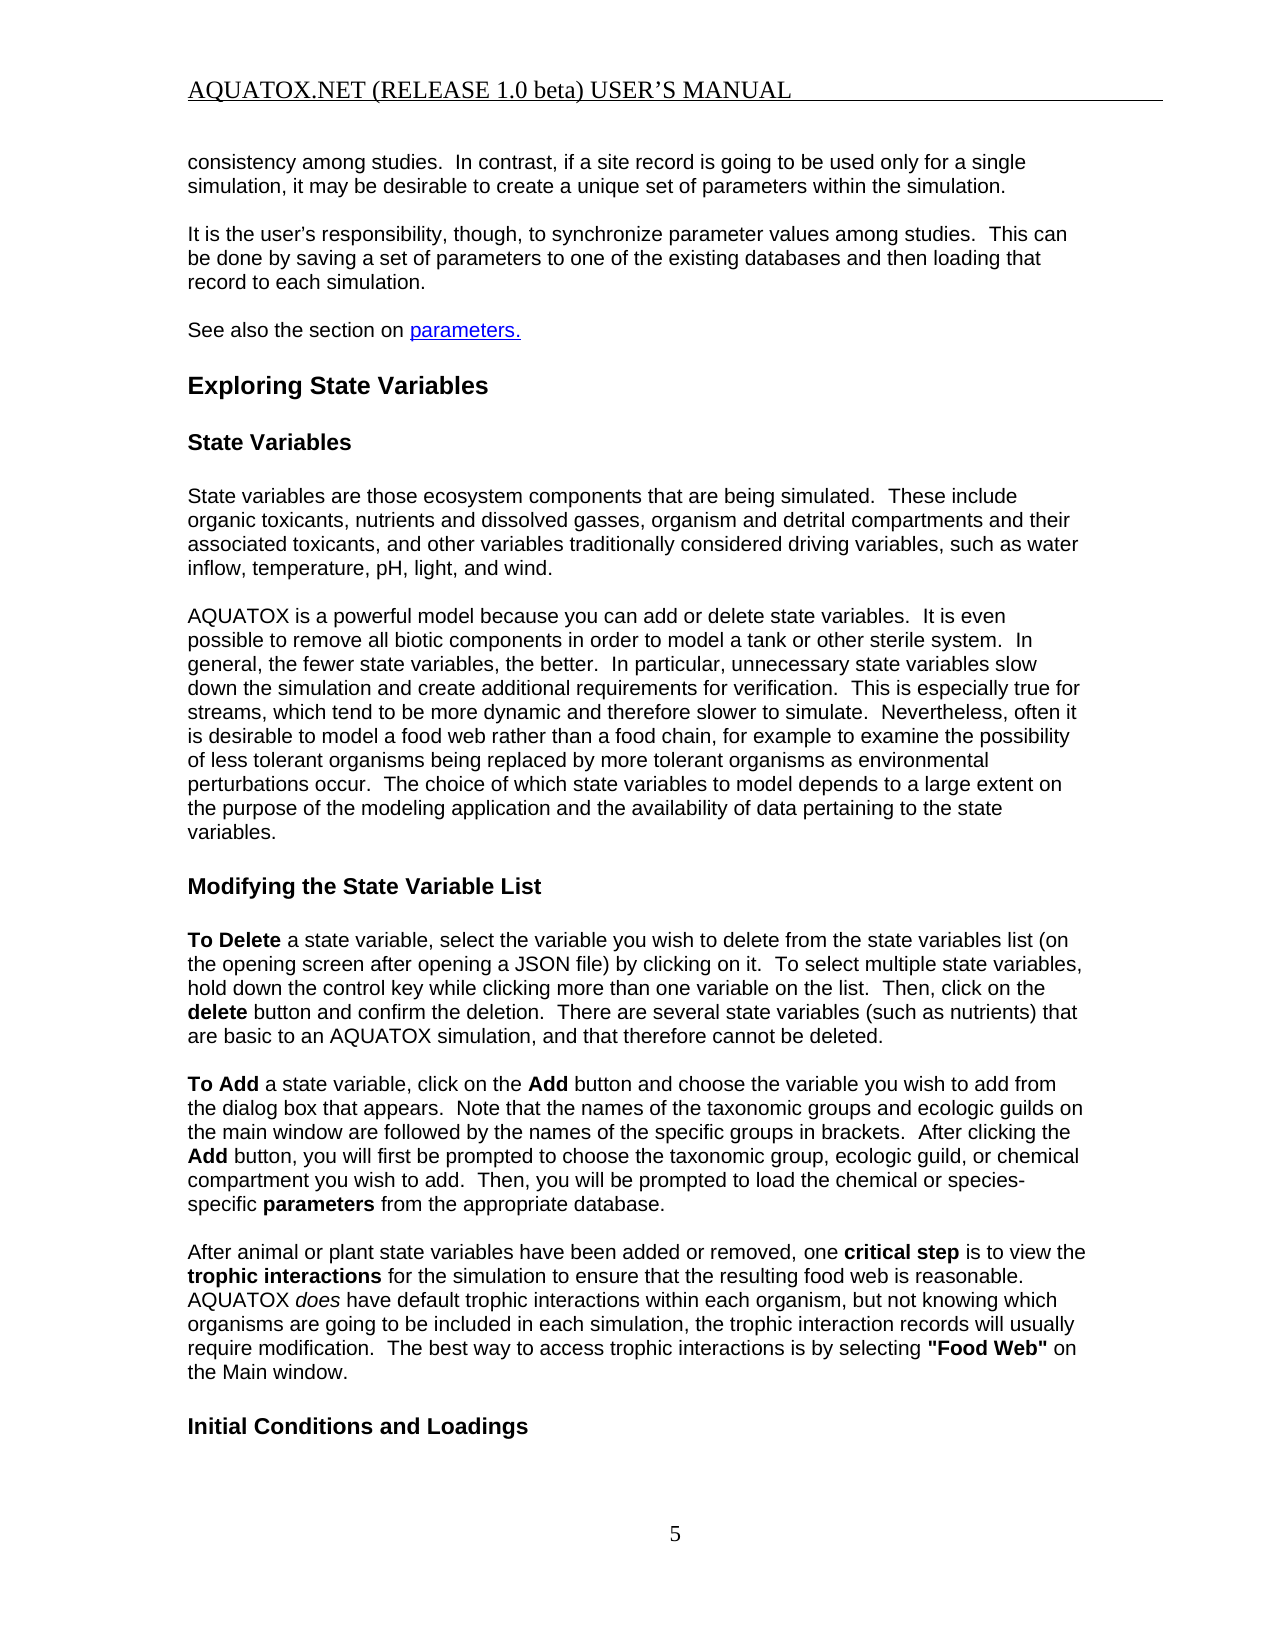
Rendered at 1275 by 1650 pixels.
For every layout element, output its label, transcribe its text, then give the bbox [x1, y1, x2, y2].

text To Add a state variable, click on the Add button and choose the variable you wish to add from the dialog box that appears. Note that the names of the taxonomic groups and ecologic guilds on the main window are followed by the names of the specific groups in brackets. After clicking the Add button, you will first be prompted to choose the taxonomic group, ecologic guild, or chemical compartment you wish to add. Then, you will be prompted to load the chemical or species-specific parameters from the appropriate database. [187, 1072, 1087, 1216]
text It is the user’s responsibility, though, to synchronize parameter values among studies. This can be done by saving a set of parameters to one of the existing databases and then loading that record to each simulation. [187, 222, 1087, 294]
text AQUATOX is a powerful model because you can add or delete state variables. It is even possible to remove all biotic components in order to model a tank or other sterile system. In general, the fewer state variables, the better. In particular, unnecessary state variables slow down the simulation and create additional requirements for verification. This is especially true for streams, which tend to be more dynamic and therefore slower to simulate. Nevertheless, often it is desirable to model a food web rather than a food chain, for example to examine the possibility of less tolerant organisms being replaced by more tolerant organisms as environmental perturbations occur. The choice of which state variables to model depends to a large extent on the purpose of the modeling application and the availability of data pertaining to the state variables. [187, 604, 1087, 844]
subtitle Initial Conditions and Loadings [187, 1413, 1087, 1439]
subtitle Exploring State Variables [187, 371, 1087, 399]
subtitle State Variables [187, 429, 1087, 455]
text State variables are those ecosystem components that are being simulated. These include organic toxicants, nutrients and dissolved gasses, organism and detrital compartments and their associated toxicants, and other variables traditionally considered driving variables, such as water inflow, temperature, pH, light, and wind. [187, 484, 1087, 580]
subtitle Modifying the State Variable List [187, 873, 1087, 899]
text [187, 150, 1087, 198]
text After animal or plant state variables have been added or removed, one critical step is to view the trophic interactions for the simulation to ensure that the resulting food web is reasonable. AQUATOX does have default trophic interactions within each organism, but not knowing which organisms are going to be included in each simulation, the trophic interaction records will usually require modification. The best way to access trophic interactions is by selecting "Food Web" on the Main window. [187, 1240, 1087, 1383]
text See also the section on parameters. [187, 318, 1087, 342]
text To Delete a state variable, select the variable you wish to delete from the state variables list (on the opening screen after opening a JSON file) by clicking on it. To select multiple state variables, hold down the control key while clicking more than one variable on the list. Then, click on the delete button and confirm the deletion. There are several state variables (such as nutrients) that are basic to an AQUATOX simulation, and that therefore cannot be deleted. [187, 928, 1087, 1048]
